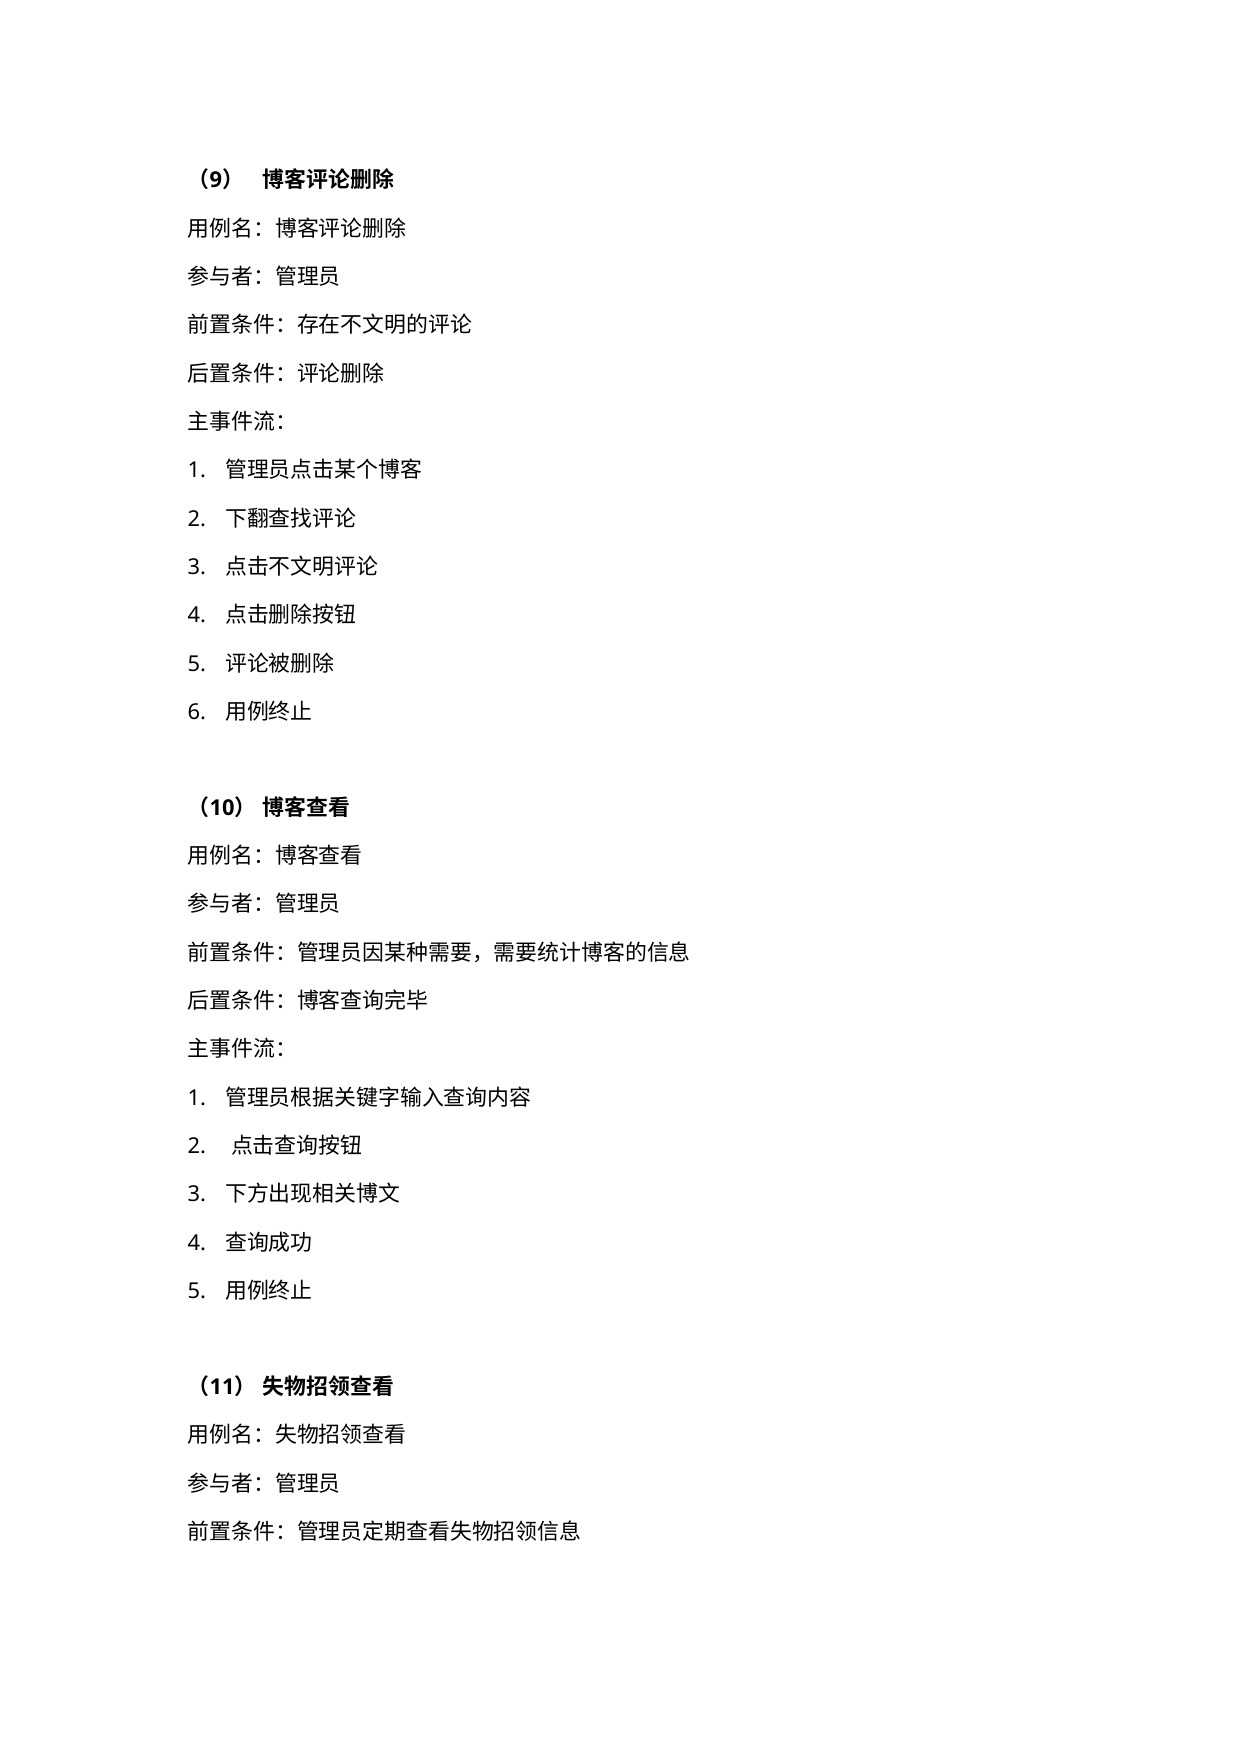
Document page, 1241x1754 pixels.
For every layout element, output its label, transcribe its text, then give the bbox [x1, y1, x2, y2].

list 博客查看 [187, 789, 1053, 822]
list 点击不文明评论 [187, 549, 1053, 581]
list 失物招领查看 [187, 1368, 1053, 1401]
text 用例名：博客查看 [187, 838, 1053, 870]
text 用例名：博客评论删除 [187, 210, 1053, 243]
list 下翻查找评论 [187, 500, 1053, 533]
list 评论被删除 [187, 645, 1053, 678]
text 主事件流： [187, 1031, 1053, 1063]
list 点击查询按钮 [187, 1128, 1053, 1160]
list 博客评论删除 [187, 162, 1053, 194]
text 参与者：管理员 [187, 259, 1053, 291]
text 前置条件：管理员因某种需要，需要统计博客的信息 [187, 934, 1053, 967]
text 后置条件：评论删除 [187, 355, 1053, 388]
text 参与者：管理员 [187, 886, 1053, 918]
text 后置条件：博客查询完毕 [187, 983, 1053, 1015]
list 管理员根据关键字输入查询内容 [187, 1079, 1053, 1112]
text 前置条件：存在不文明的评论 [187, 307, 1053, 339]
list 点击删除按钮 [187, 597, 1053, 629]
list 用例终止 [187, 1273, 1053, 1305]
list 下方出现相关博文 [187, 1176, 1053, 1208]
text 前置条件：管理员定期查看失物招领信息 [187, 1513, 1053, 1546]
list 查询成功 [187, 1224, 1053, 1257]
text 参与者：管理员 [187, 1465, 1053, 1498]
text 主事件流： [187, 404, 1053, 436]
list 管理员点击某个博客 [187, 452, 1053, 484]
list 用例终止 [187, 694, 1053, 726]
text 用例名：失物招领查看 [187, 1417, 1053, 1449]
